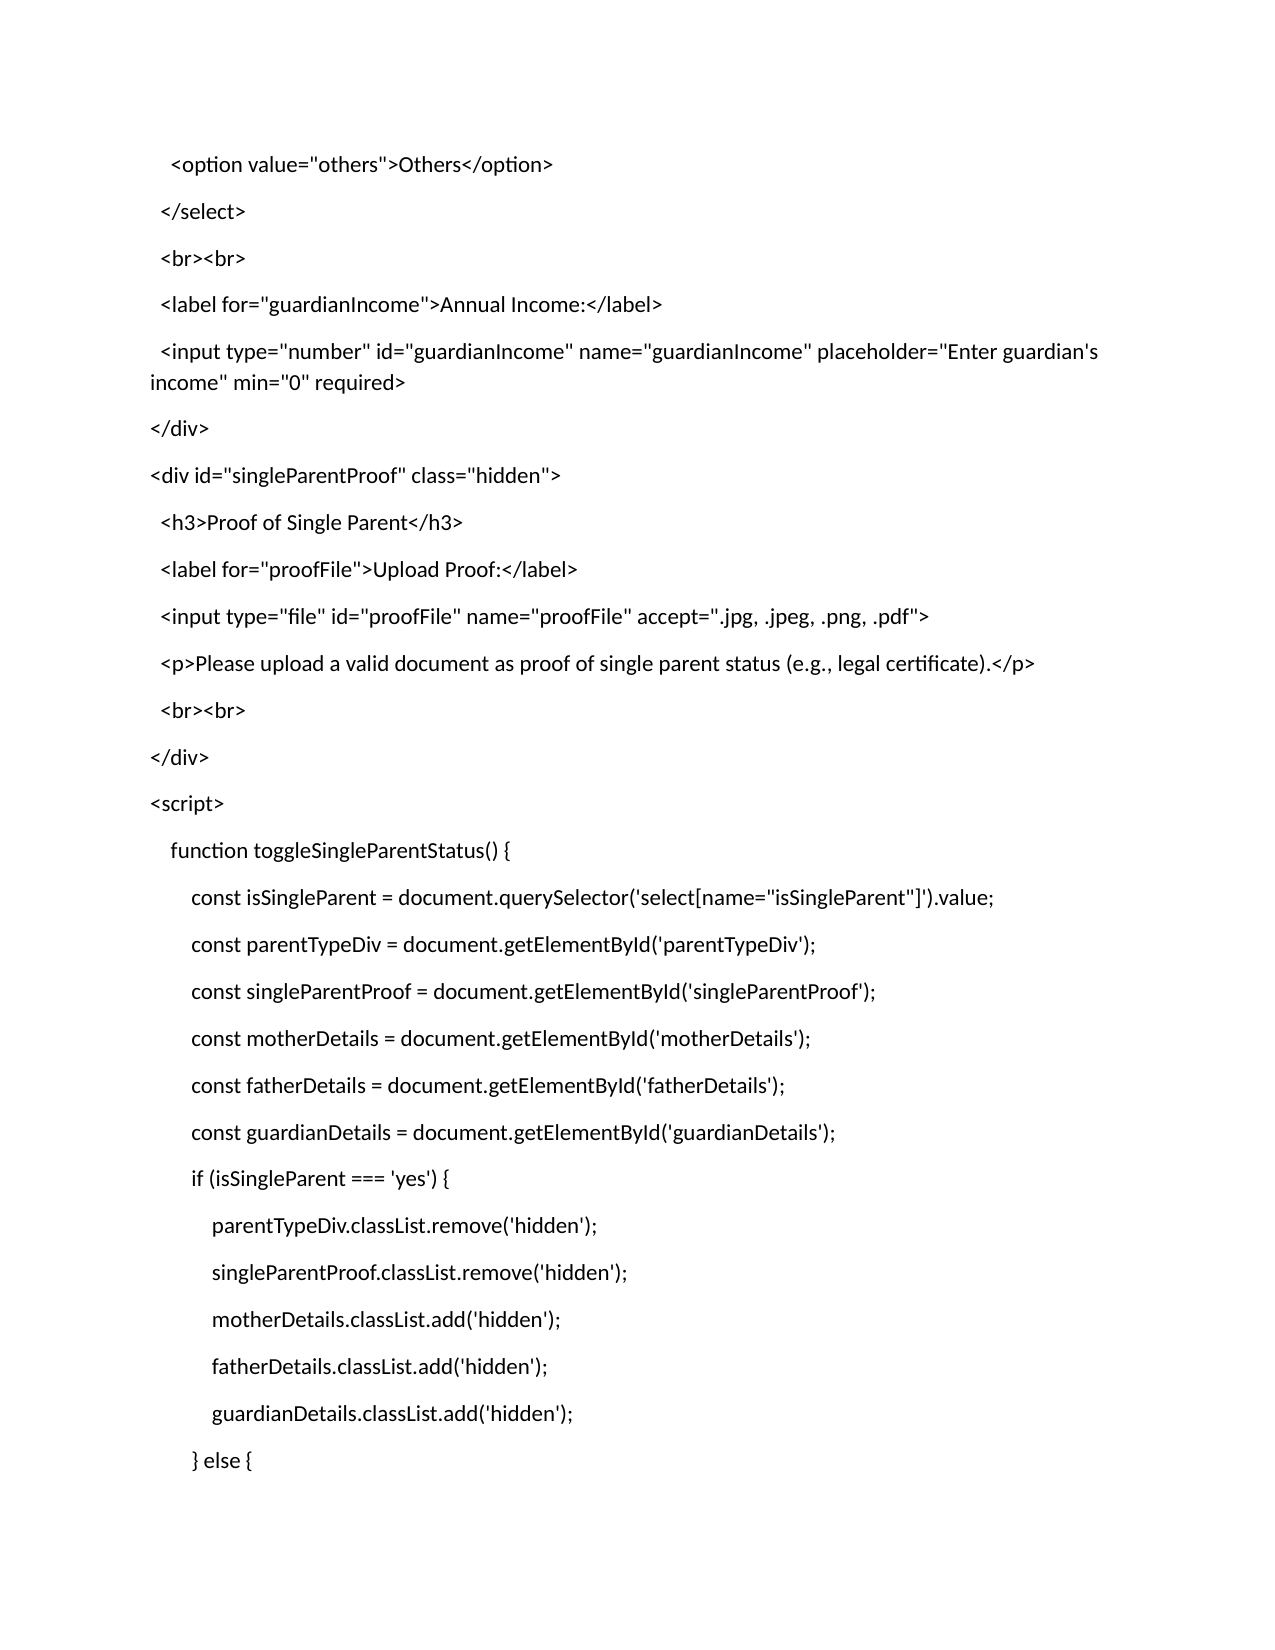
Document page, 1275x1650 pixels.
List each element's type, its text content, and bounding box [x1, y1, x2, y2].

text <label for="proofFile">Upload Proof:</label> [150, 555, 1125, 583]
text function toggleSingleParentStatus() { [150, 836, 1125, 864]
text fatherDetails.classList.add('hidden'); [150, 1352, 1125, 1380]
text const isSingleParent = document.querySelector('select[name="isSingleParent"]').value; [150, 883, 1125, 911]
text <input type="number" id="guardianIncome" name="guardianIncome" placeholder="Enter guardian's income" min="0" required> [150, 337, 1125, 396]
text singleParentProof.classList.remove('hidden'); [150, 1258, 1125, 1286]
text <br><br> [150, 244, 1125, 272]
text guardianDetails.classList.add('hidden'); [150, 1399, 1125, 1427]
text <br><br> [150, 696, 1125, 724]
text <label for="guardianIncome">Annual Income:</label> [150, 291, 1125, 319]
text const motherDetails = document.getElementById('motherDetails'); [150, 1024, 1125, 1052]
text <input type="file" id="proofFile" name="proofFile" accept=".jpg, .jpeg, .png, .pdf"> [150, 602, 1125, 630]
text parentTypeDiv.classList.remove('hidden'); [150, 1211, 1125, 1239]
text <script> [150, 789, 1125, 818]
text </div> [150, 743, 1125, 771]
text motherDetails.classList.add('hidden'); [150, 1305, 1125, 1333]
text const parentTypeDiv = document.getElementById('parentTypeDiv'); [150, 930, 1125, 958]
text </select> [150, 197, 1125, 225]
text <option value="others">Others</option> [150, 150, 1125, 178]
text <div id="singleParentProof" class="hidden"> [150, 461, 1125, 489]
text } else { [150, 1446, 1125, 1474]
text const singleParentProof = document.getElementById('singleParentProof'); [150, 977, 1125, 1005]
text const guardianDetails = document.getElementById('guardianDetails'); [150, 1118, 1125, 1146]
text if (isSingleParent === 'yes') { [150, 1164, 1125, 1193]
text </div> [150, 414, 1125, 443]
text const fatherDetails = document.getElementById('fatherDetails'); [150, 1071, 1125, 1099]
text <h3>Proof of Single Parent</h3> [150, 508, 1125, 536]
text <p>Please upload a valid document as proof of single parent status (e.g., legal certificate).</p> [150, 649, 1125, 677]
